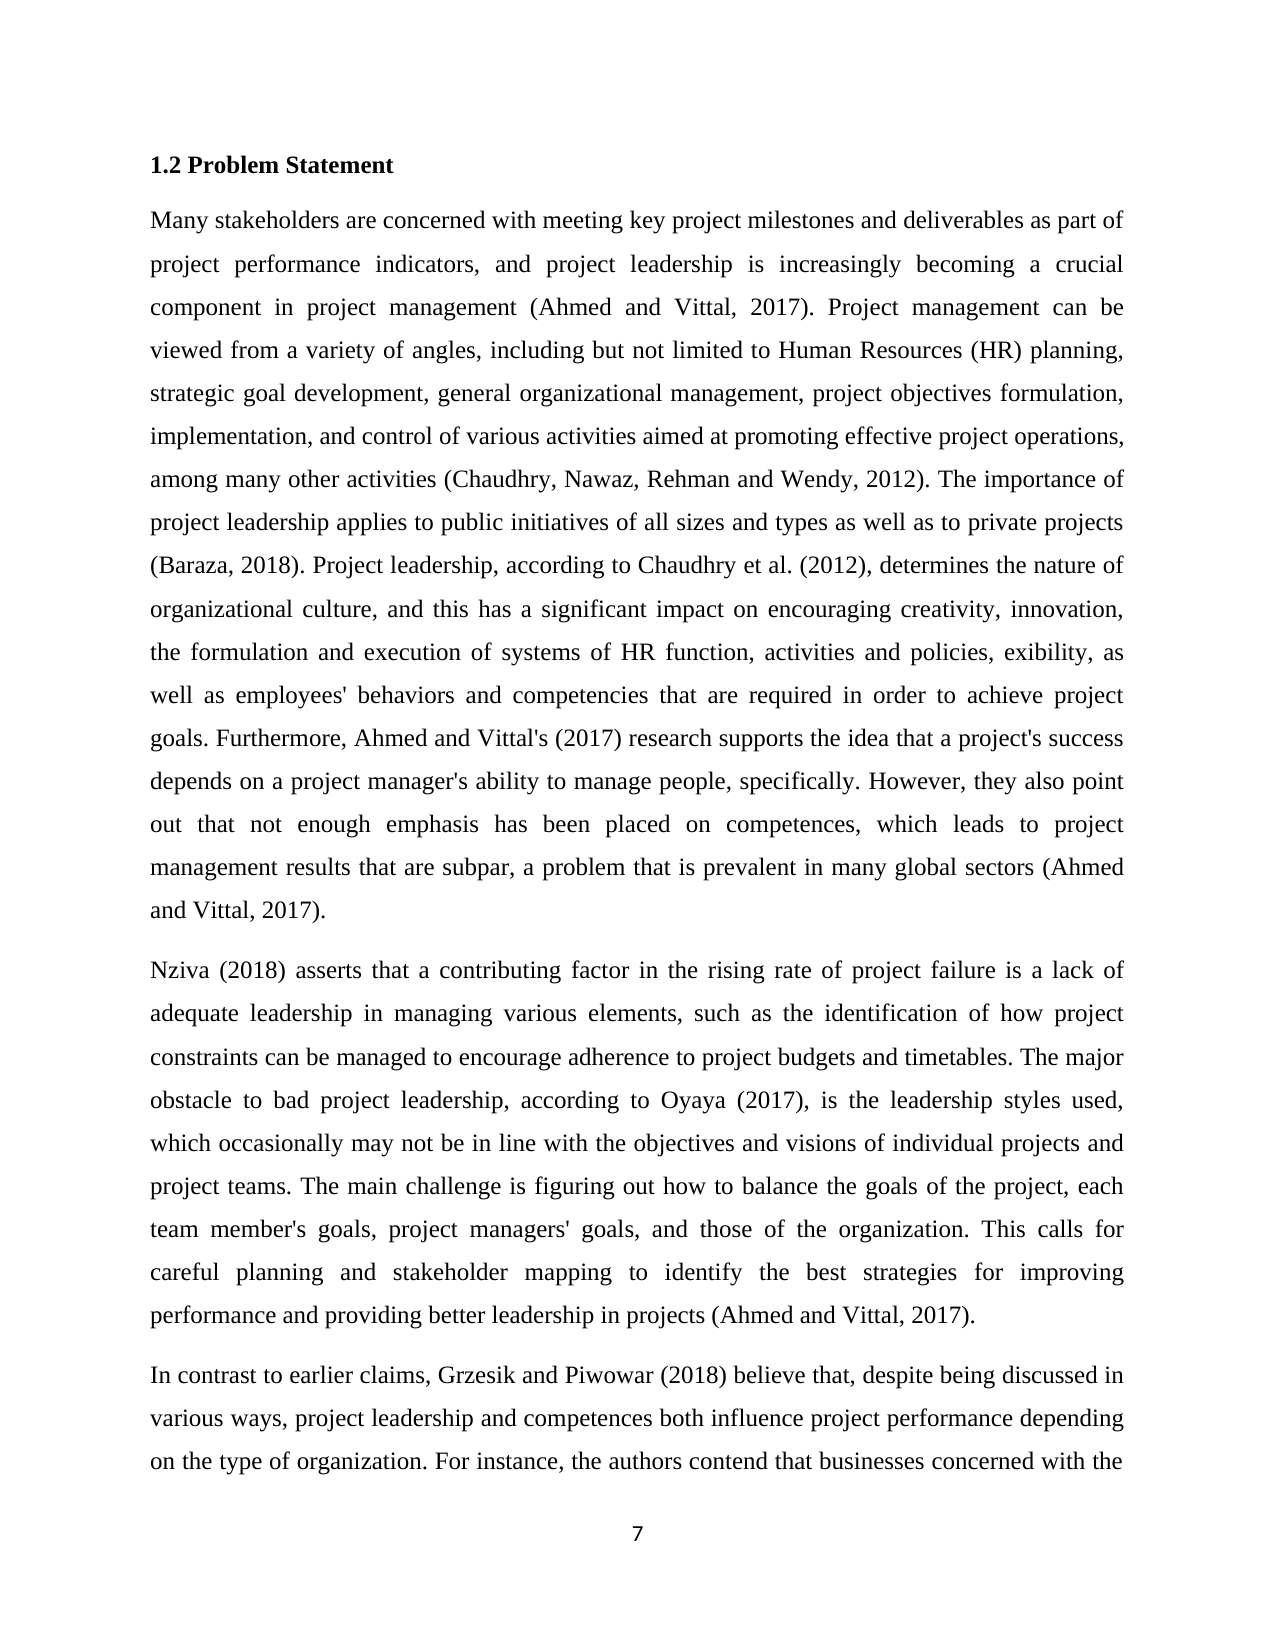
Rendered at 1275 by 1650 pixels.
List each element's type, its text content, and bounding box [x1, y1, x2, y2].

text Many stakeholders are concerned with meeting key project milestones and deliverables as part of project performance indicators, and project leadership is increasingly becoming a crucial component in project management (Ahmed and Vittal, 2017). Project management can be viewed from a variety of angles, including but not limited to Human Resources (HR) planning, strategic goal development, general organizational management, project objectives formulation, implementation, and control of various activities aimed at promoting effective project operations, among many other activities (Chaudhry, Nawaz, Rehman and Wendy, 2012). The importance of project leadership applies to public initiatives of all sizes and types as well as to private projects (Baraza, 2018). Project leadership, according to Chaudhry et al. (2012), determines the nature of organizational culture, and this has a significant impact on encouraging creativity, innovation, the formulation and execution of systems of HR function, activities and policies, exibility, as well as employees' behaviors and competencies that are required in order to achieve project goals. Furthermore, Ahmed and Vittal's (2017) research supports the idea that a project's success depends on a project manager's ability to manage people, specifically. However, they also point out that not enough emphasis has been placed on competences, which leads to project management results that are subpar, a problem that is prevalent in many global sectors (Ahmed and Vittal, 2017). [150, 206, 1125, 924]
text Nziva (2018) asserts that a contributing factor in the rising rate of project failure is a lack of adequate leadership in managing various elements, such as the identification of how project constraints can be managed to encourage adherence to project budgets and timetables. The major obstacle to bad project leadership, according to Oyaya (2017), is the leadership styles used, which occasionally may not be in line with the objectives and visions of individual projects and project teams. The main challenge is figuring out how to balance the goals of the project, each team member's goals, project managers' goals, and those of the organization. This calls for careful planning and stakeholder mapping to identify the best strategies for improving performance and providing better leadership in projects (Ahmed and Vittal, 2017). [150, 955, 1125, 1329]
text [150, 1360, 1125, 1475]
subtitle 1.2 Problem Statement [150, 150, 1125, 179]
